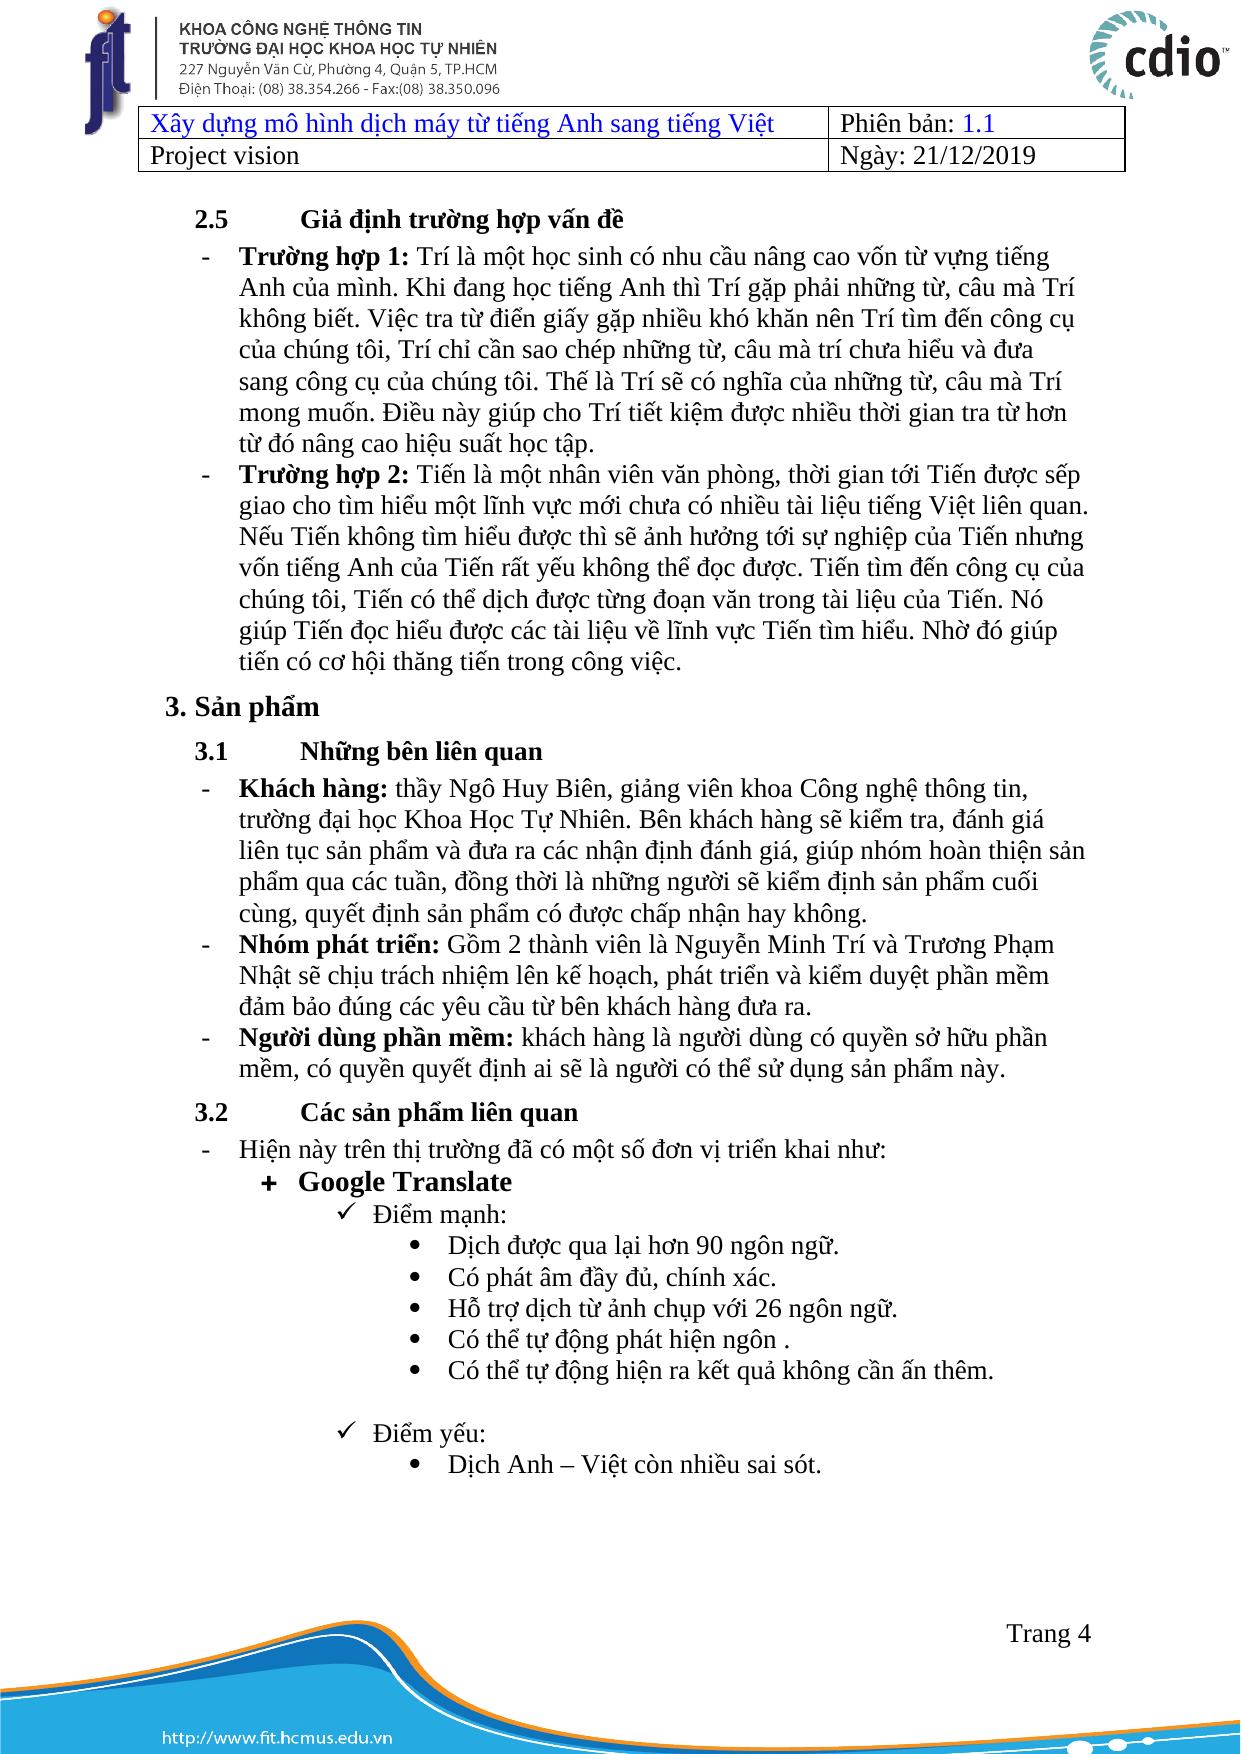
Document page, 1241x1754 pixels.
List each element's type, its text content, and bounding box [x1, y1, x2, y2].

list Trường hợp 1: Trí là một học sinh có nhu cầu nâng cao vốn từ vựng tiếng Anh của mình. Khi đang học tiếng Anh thì Trí gặp phải những từ, câu mà Trí không biết. Việc tra từ điển giấy gặp nhiều khó khăn nên Trí tìm đến công cụ của chúng tôi, Trí chỉ cần sao chép những từ, câu mà trí chưa hiểu và đưa sang công cụ của chúng tôi. Thế là Trí sẽ có nghĩa của những từ, câu mà Trí mong muốn. Điều này giúp cho Trí tiết kiệm được nhiều thời gian tra từ hơn từ đó nâng cao hiệu suất học tập. [201, 240, 1090, 458]
list Dịch Anh – Việt còn nhiều sai sót. [410, 1448, 1090, 1479]
picture [998, 147, 1005, 159]
list Hiện này trên thị trường đã có một số đơn vị triển khai như: [201, 1133, 1090, 1164]
list Có phát âm đầy đủ, chính xác. [410, 1261, 1090, 1292]
list Google Translate [260, 1164, 1090, 1198]
picture [0, 1616, 1241, 1754]
subtitle Các sản phẩm liên quan [194, 1096, 1090, 1127]
subtitle Sản phẩm [165, 689, 1090, 722]
picture [829, 107, 1124, 138]
list Hỗ trợ dịch từ ảnh chụp với 26 ngôn ngữ. [410, 1292, 1090, 1323]
picture [139, 107, 828, 138]
list Người dùng phần mềm: khách hàng là người dùng có quyền sở hữu phần mềm, có quyền quyết định ai sẽ là người có thể sử dụng sản phẩm này. [201, 1021, 1090, 1083]
picture [156, 147, 161, 156]
picture [829, 139, 1124, 159]
list Có thể tự động hiện ra kết quả không cần ấn thêm. [410, 1354, 1090, 1386]
list Dịch được qua lại hơn 90 ngôn ngữ. [410, 1229, 1090, 1261]
list Có thể tự động phát hiện ngôn . [410, 1323, 1090, 1354]
list Trường hợp 2: Tiến là một nhân viên văn phòng, thời gian tới Tiến được sếp giao cho tìm hiểu một lĩnh vực mới chưa có nhiều tài liệu tiếng Việt liên quan. Nếu Tiến không tìm hiểu được thì sẽ ảnh hưởng tới sự nghiệp của Tiến nhưng vốn tiếng Anh của Tiến rất yếu không thể đọc được. Tiến tìm đến công cụ của chúng tôi, Tiến có thể dịch được từng đoạn văn trong tài liệu của Tiến. Nó giúp Tiến đọc hiểu được các tài liệu về lĩnh vực Tiến tìm hiểu. Nhờ đó giúp tiến có cơ hội thăng tiến trong công việc. [201, 458, 1090, 676]
list Nhóm phát triển: Gồm 2 thành viên là Nguyễn Minh Trí và Trương Phạm Nhật sẽ chịu trách nhiệm lên kế hoạch, phát triển và kiểm duyệt phần mềm đảm bảo đúng các yêu cầu từ bên khách hàng đưa ra. [201, 928, 1090, 1021]
list Điểm mạnh: [335, 1198, 1090, 1229]
picture [844, 148, 852, 159]
picture [61, 0, 1241, 159]
subtitle Giả định trường hợp vấn đề [194, 203, 1090, 234]
subtitle Những bên liên quan [194, 735, 1090, 766]
list Điểm yếu: [335, 1417, 1090, 1448]
picture [139, 139, 828, 159]
list Khách hàng: thầy Ngô Huy Biên, giảng viên khoa Công nghệ thông tin, trường đại học Khoa Học Tự Nhiên. Bên khách hàng sẽ kiểm tra, đánh giá liên tục sản phẩm và đưa ra các nhận định đánh giá, giúp nhóm hoàn thiện sản phẩm qua các tuần, đồng thời là những người sẽ kiểm định sản phẩm cuối cùng, quyết định sản phẩm có được chấp nhận hay không. [201, 772, 1090, 928]
